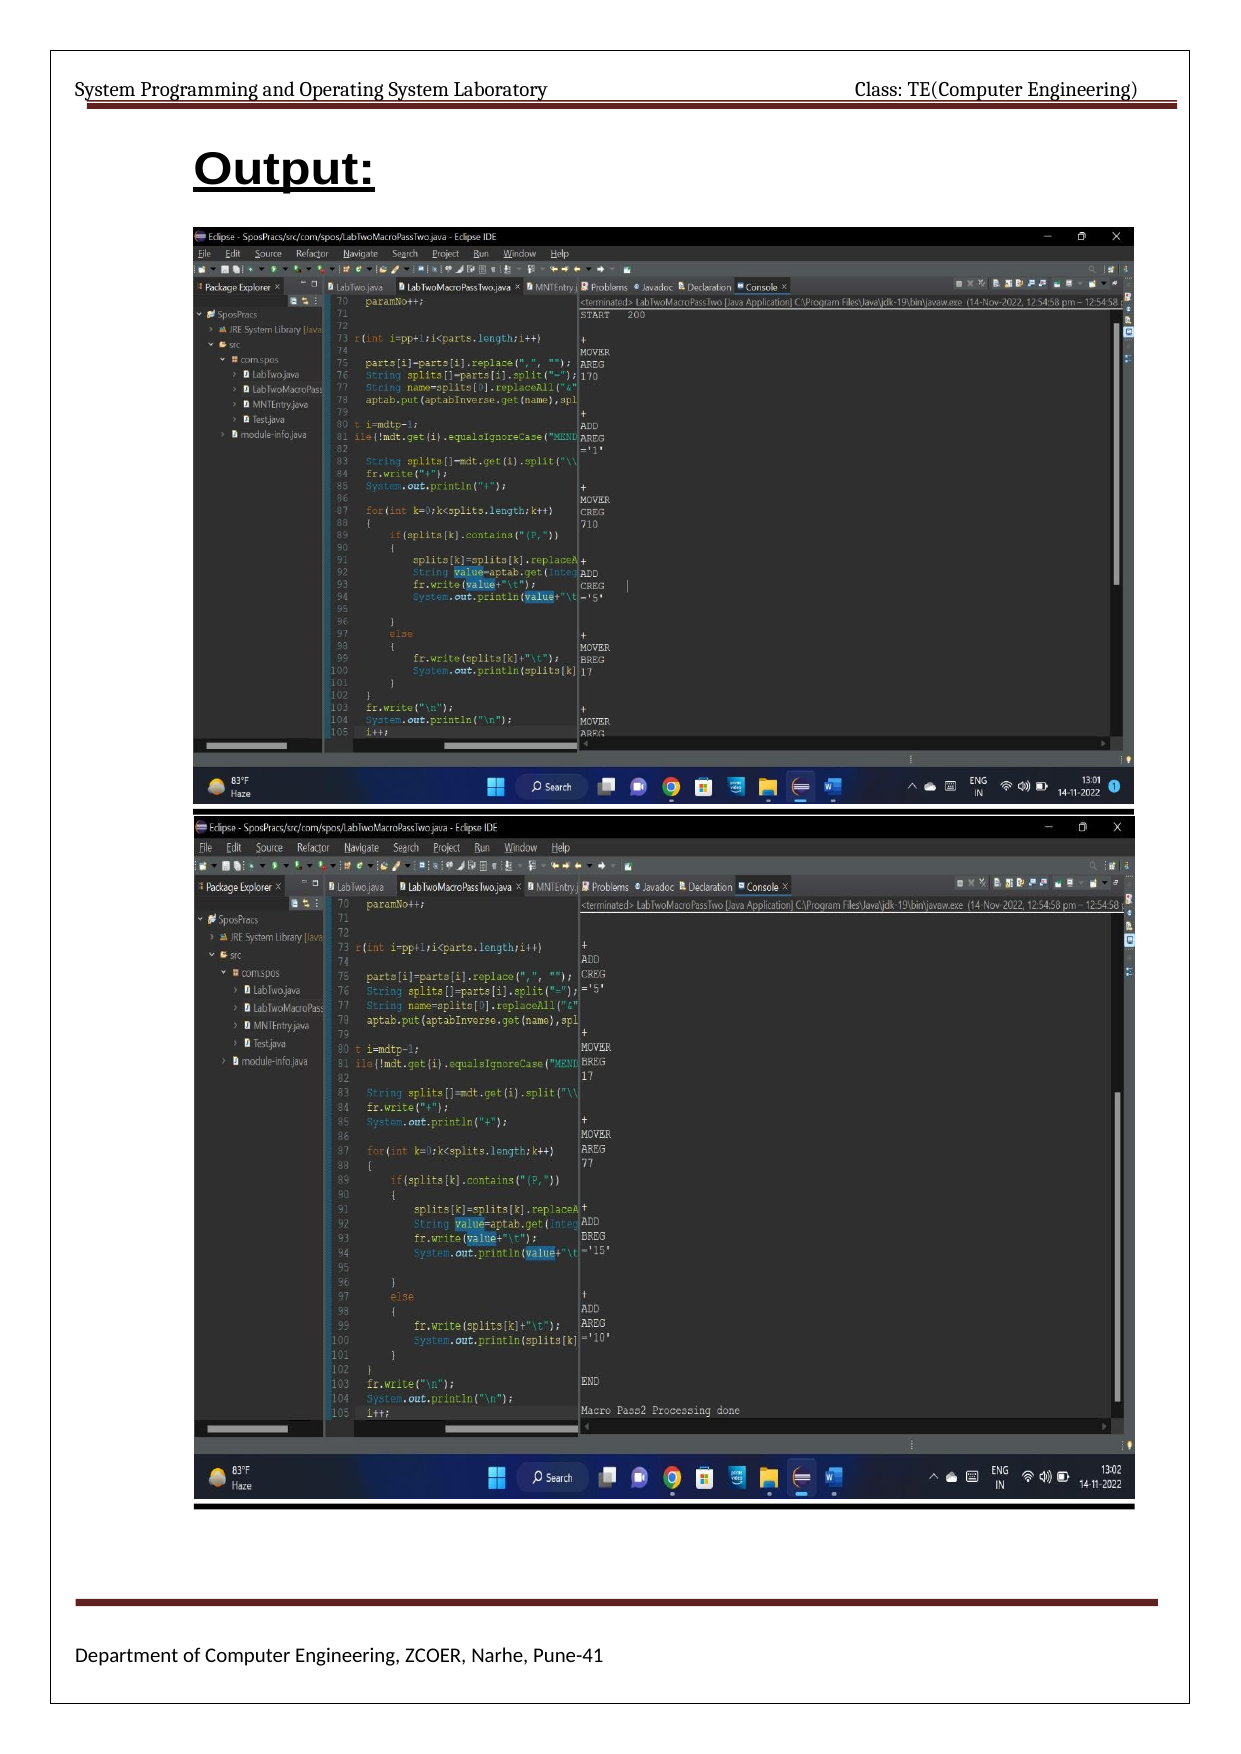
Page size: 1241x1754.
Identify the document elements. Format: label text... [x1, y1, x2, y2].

text Output: [193, 142, 1189, 194]
picture [194, 816, 1135, 1499]
picture [193, 227, 1134, 804]
